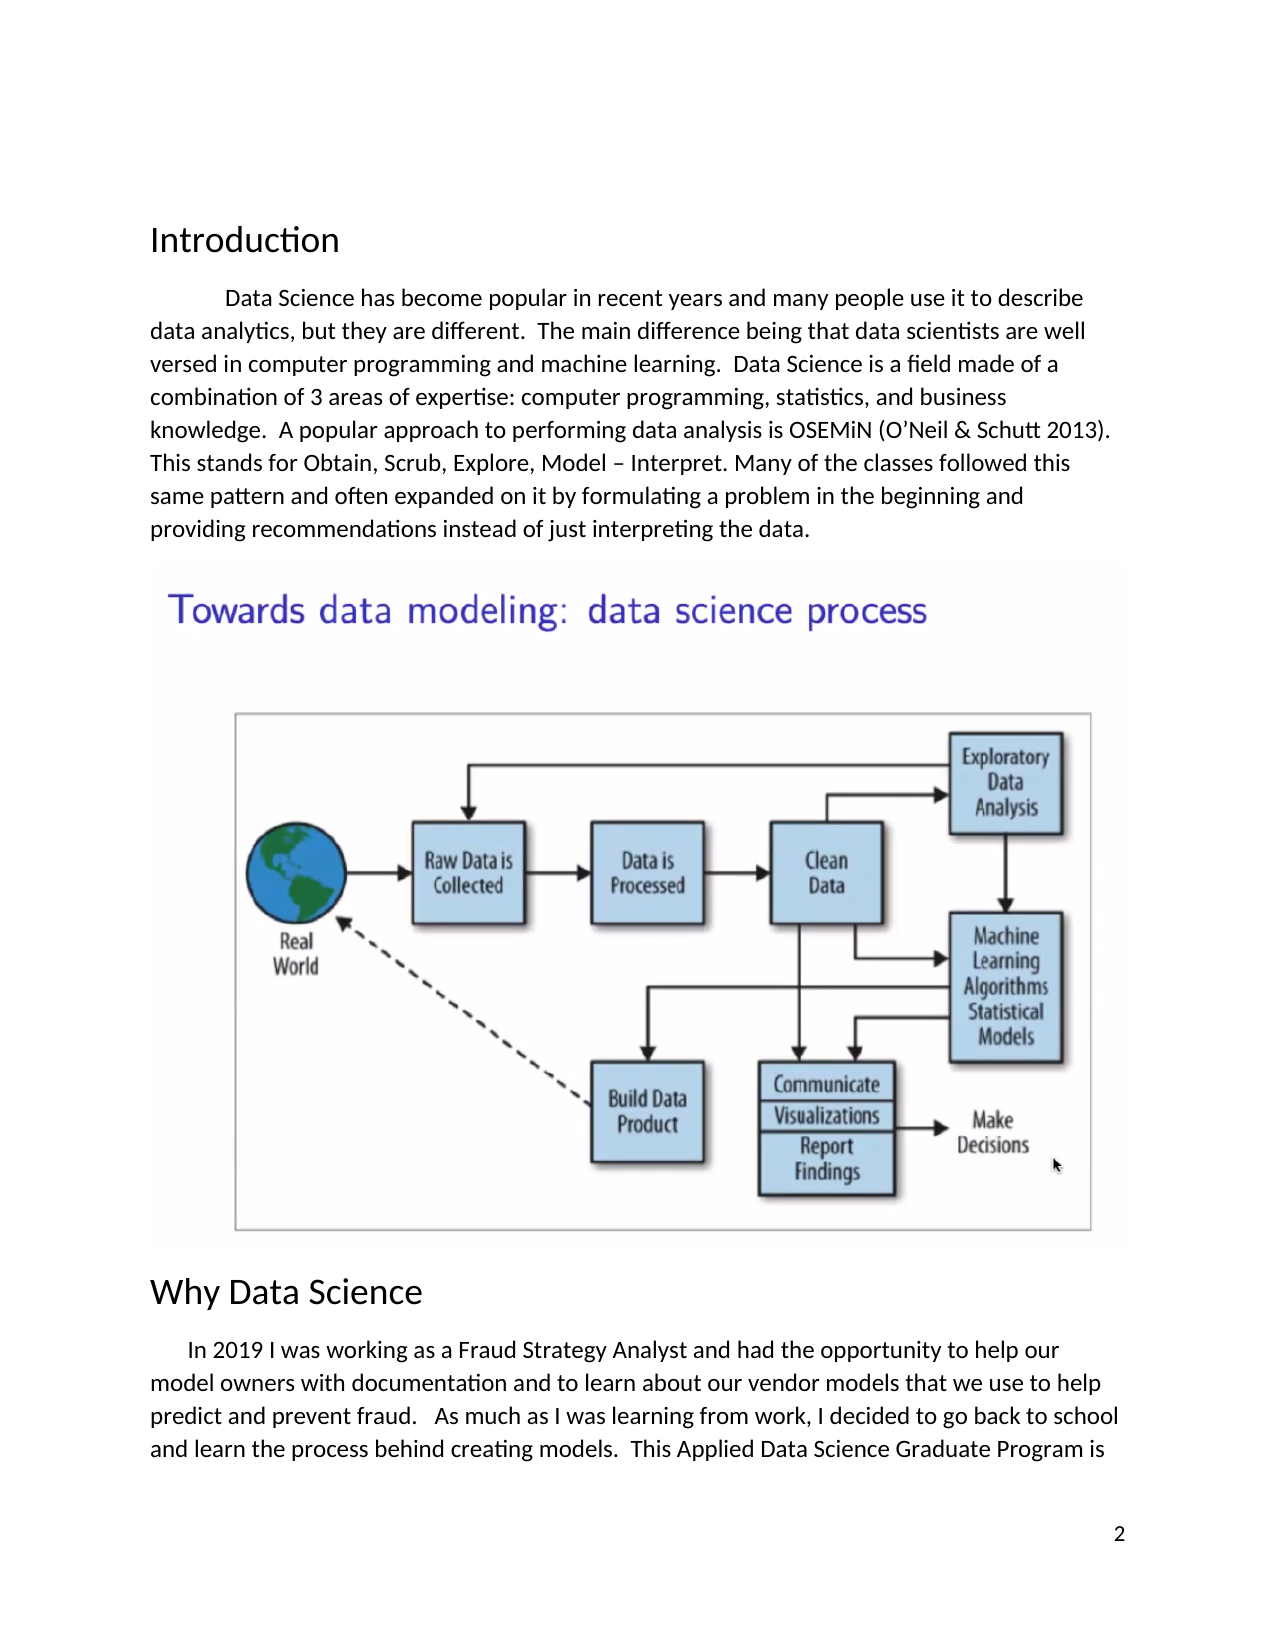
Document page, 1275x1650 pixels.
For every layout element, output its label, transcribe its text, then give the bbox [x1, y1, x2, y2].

picture [150, 562, 1125, 1250]
text Data Science has become popular in recent years and many people use it to describe data analytics, but they are different. The main difference being that data scientists are well versed in computer programming and machine learning. Data Science is a field made of a combination of 3 areas of expertise: computer programming, statistics, and business knowledge. A popular approach to performing data analysis is OSEMiN (O’Neil & Schutt 2013). This stands for Obtain, Scrub, Explore, Model – Interpret. Many of the classes followed this same pattern and often expanded on it by formulating a problem in the beginning and providing recommendations instead of just interpreting the data. [150, 282, 1125, 543]
text Introduction [150, 216, 1125, 262]
text Why Data Science [150, 1268, 1125, 1314]
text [150, 1334, 1125, 1463]
